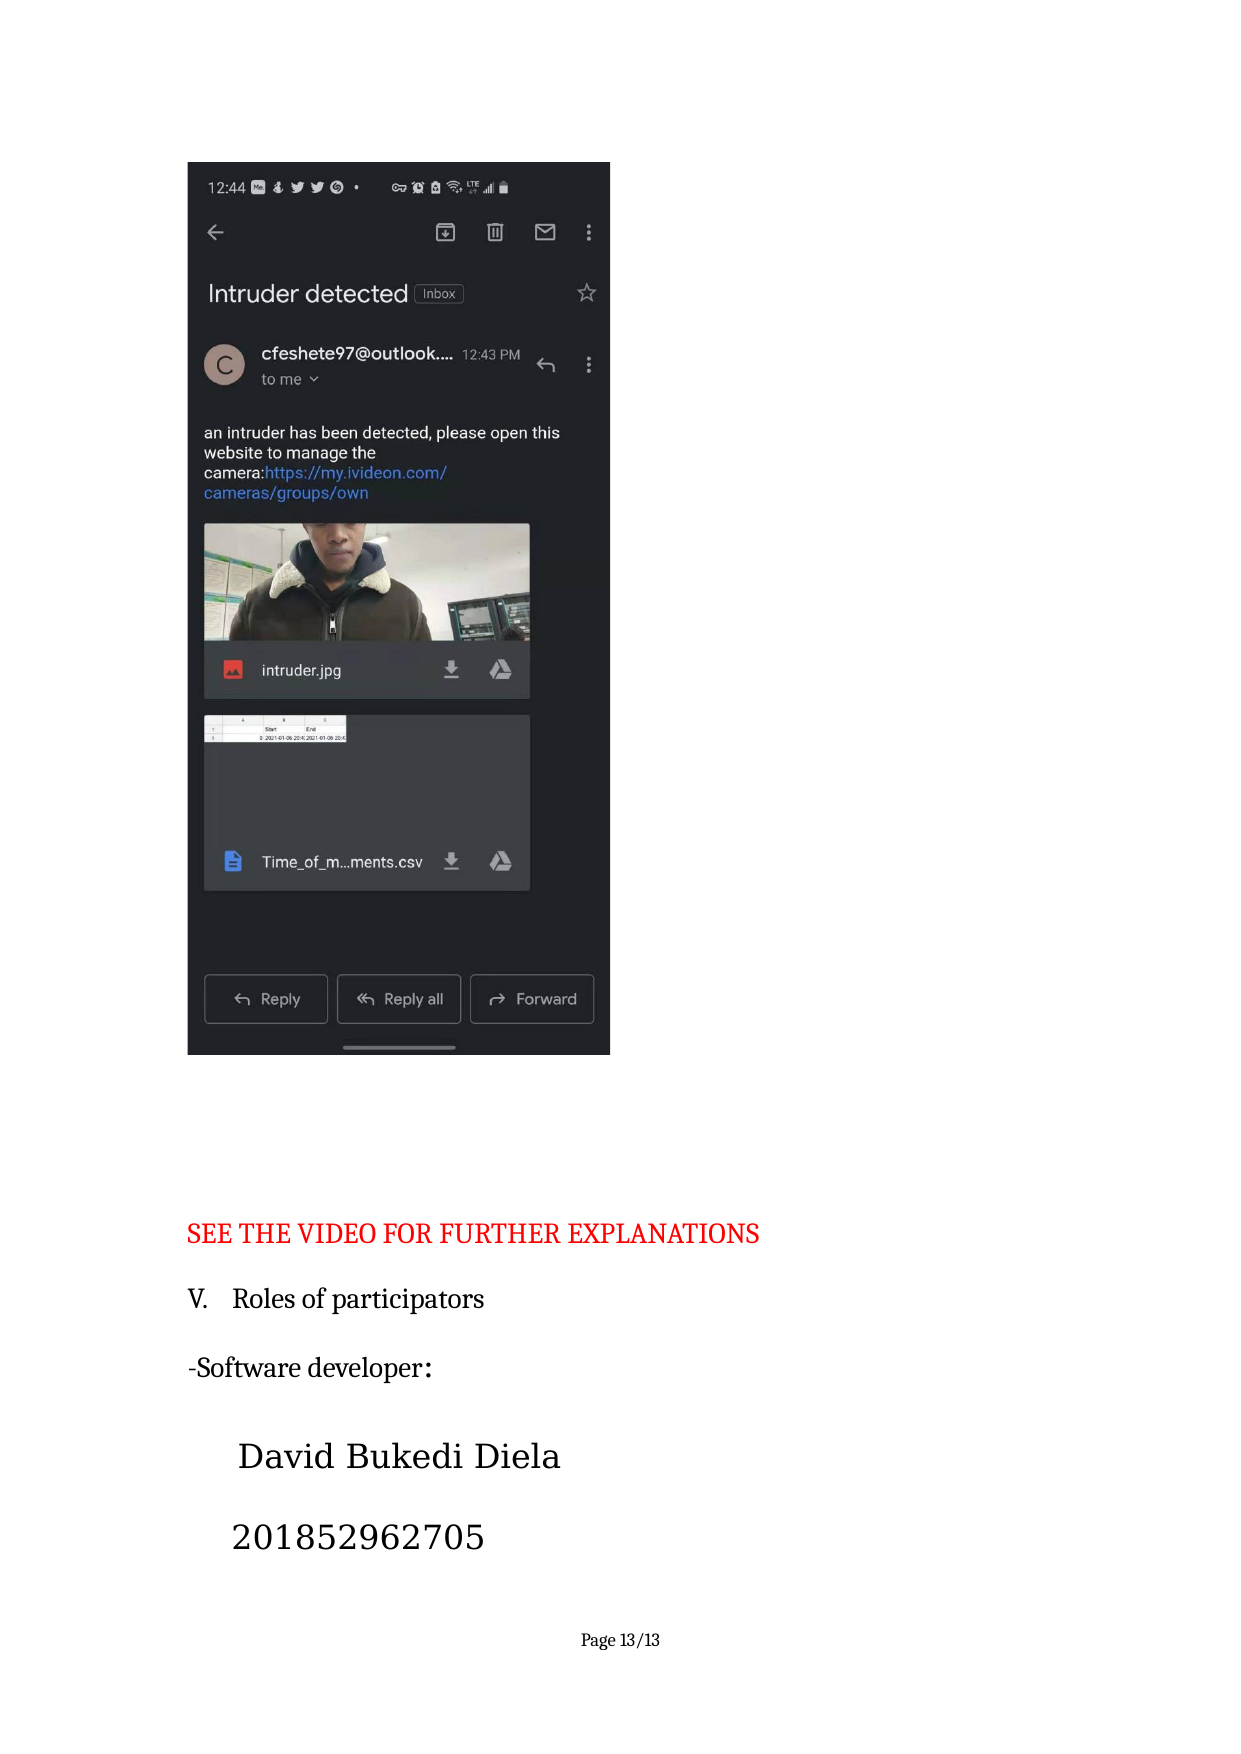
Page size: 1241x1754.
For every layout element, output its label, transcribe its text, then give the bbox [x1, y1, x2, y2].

list SEE THE VIDEO FOR FURTHER EXPLANATIONS [187, 1202, 1053, 1267]
text David Bukedi Diela 201852962705 [187, 1423, 1053, 1569]
list -Software developer: [187, 1332, 1053, 1397]
list Roles of participators [187, 1267, 1053, 1332]
picture [187, 162, 611, 1055]
